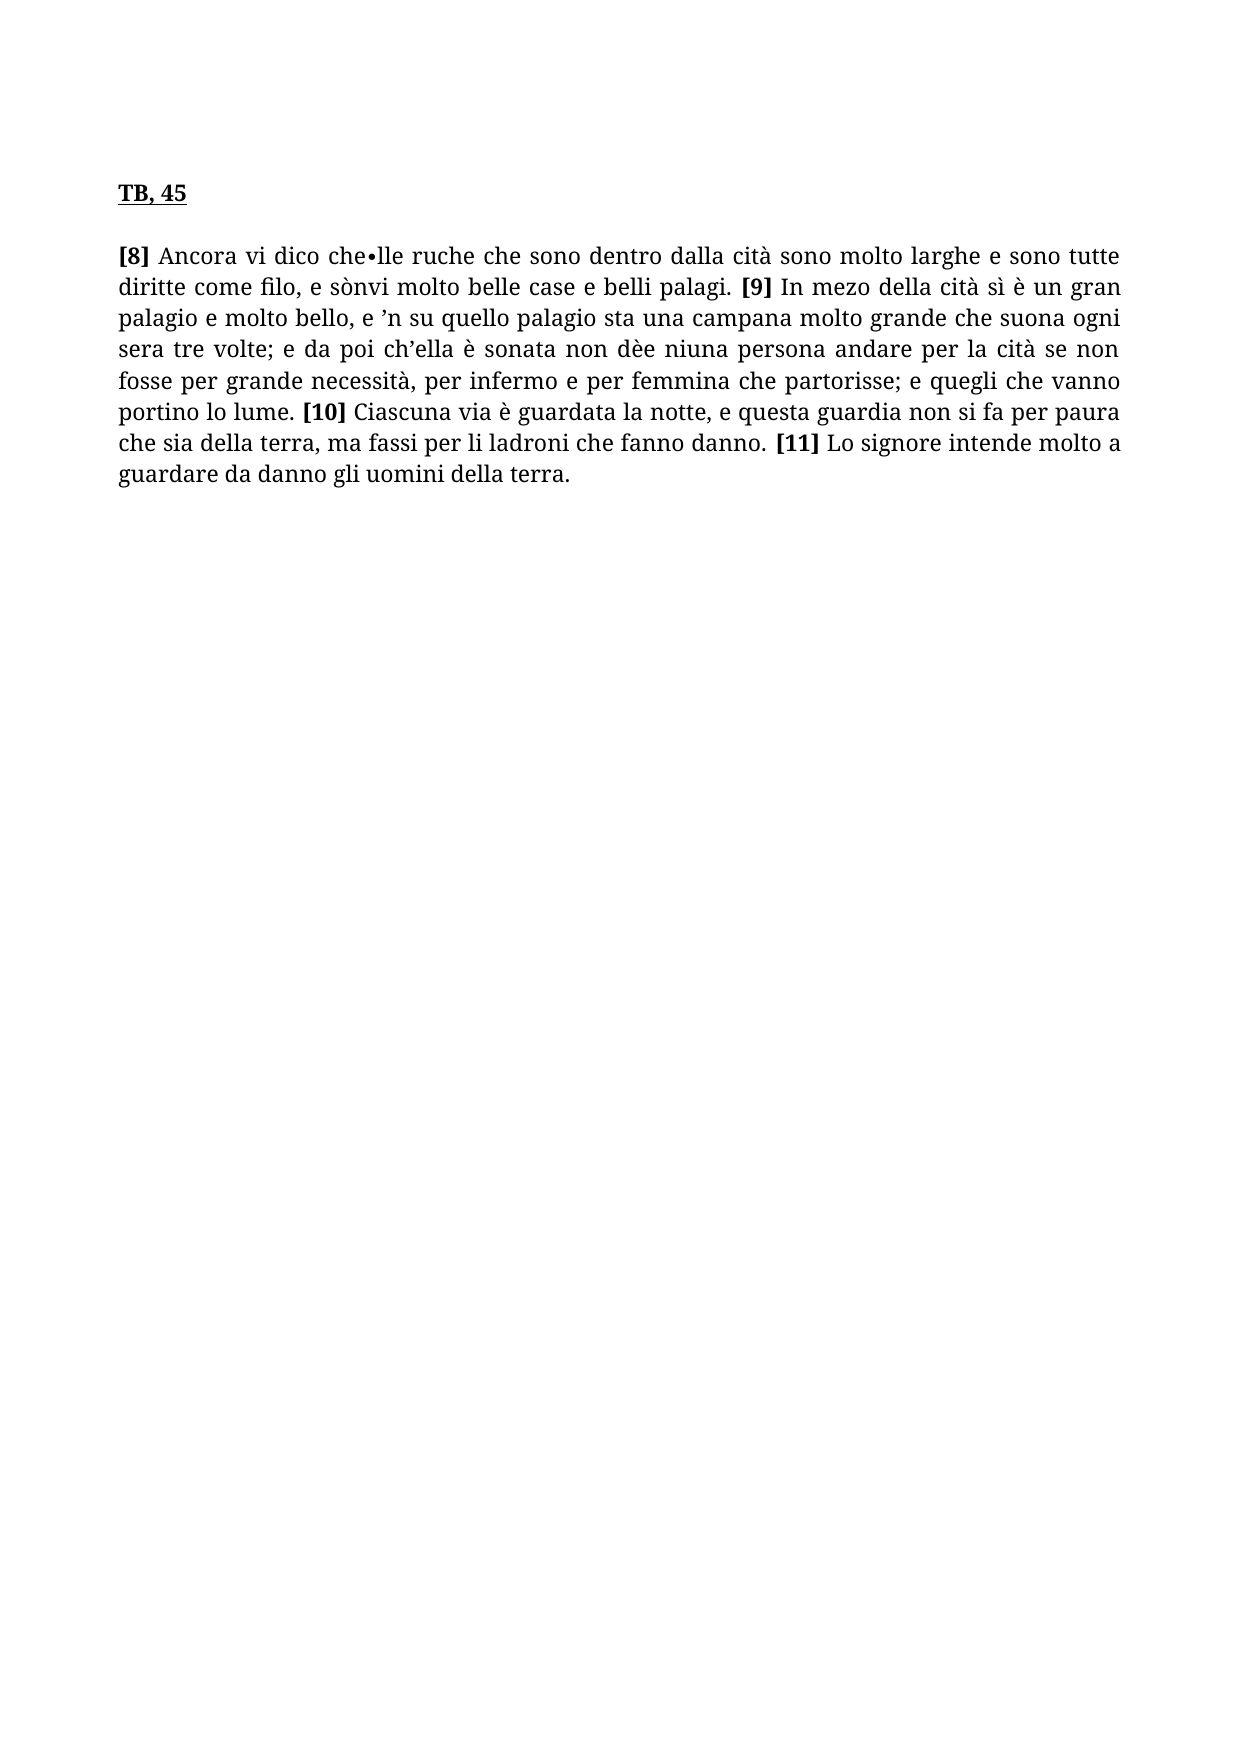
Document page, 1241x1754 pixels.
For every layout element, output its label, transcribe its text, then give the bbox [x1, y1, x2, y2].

text [8] Ancora vi dico che∙lle ruche che sono dentro dalla cità sono molto larghe e sono tutte diritte come filo, e sònvi molto belle case e belli palagi. [9] In mezo della cità sì è un gran palagio e molto bello, e ’n su quello palagio sta una campana molto grande che suona ogni sera tre volte; e da poi ch’ella è sonata non dèe niuna persona andare per la cità se non fosse per grande necessità, per infermo e per femmina che partorisse; e quegli che vanno portino lo lume. [10] Ciascuna via è guardata la notte, e questa guardia non si fa per paura che sia della terra, ma fassi per li ladroni che fanno danno. [11] Lo signore intende molto a guardare da danno gli uomini della terra. [118, 240, 1122, 490]
text TB, 45 [118, 177, 1122, 208]
